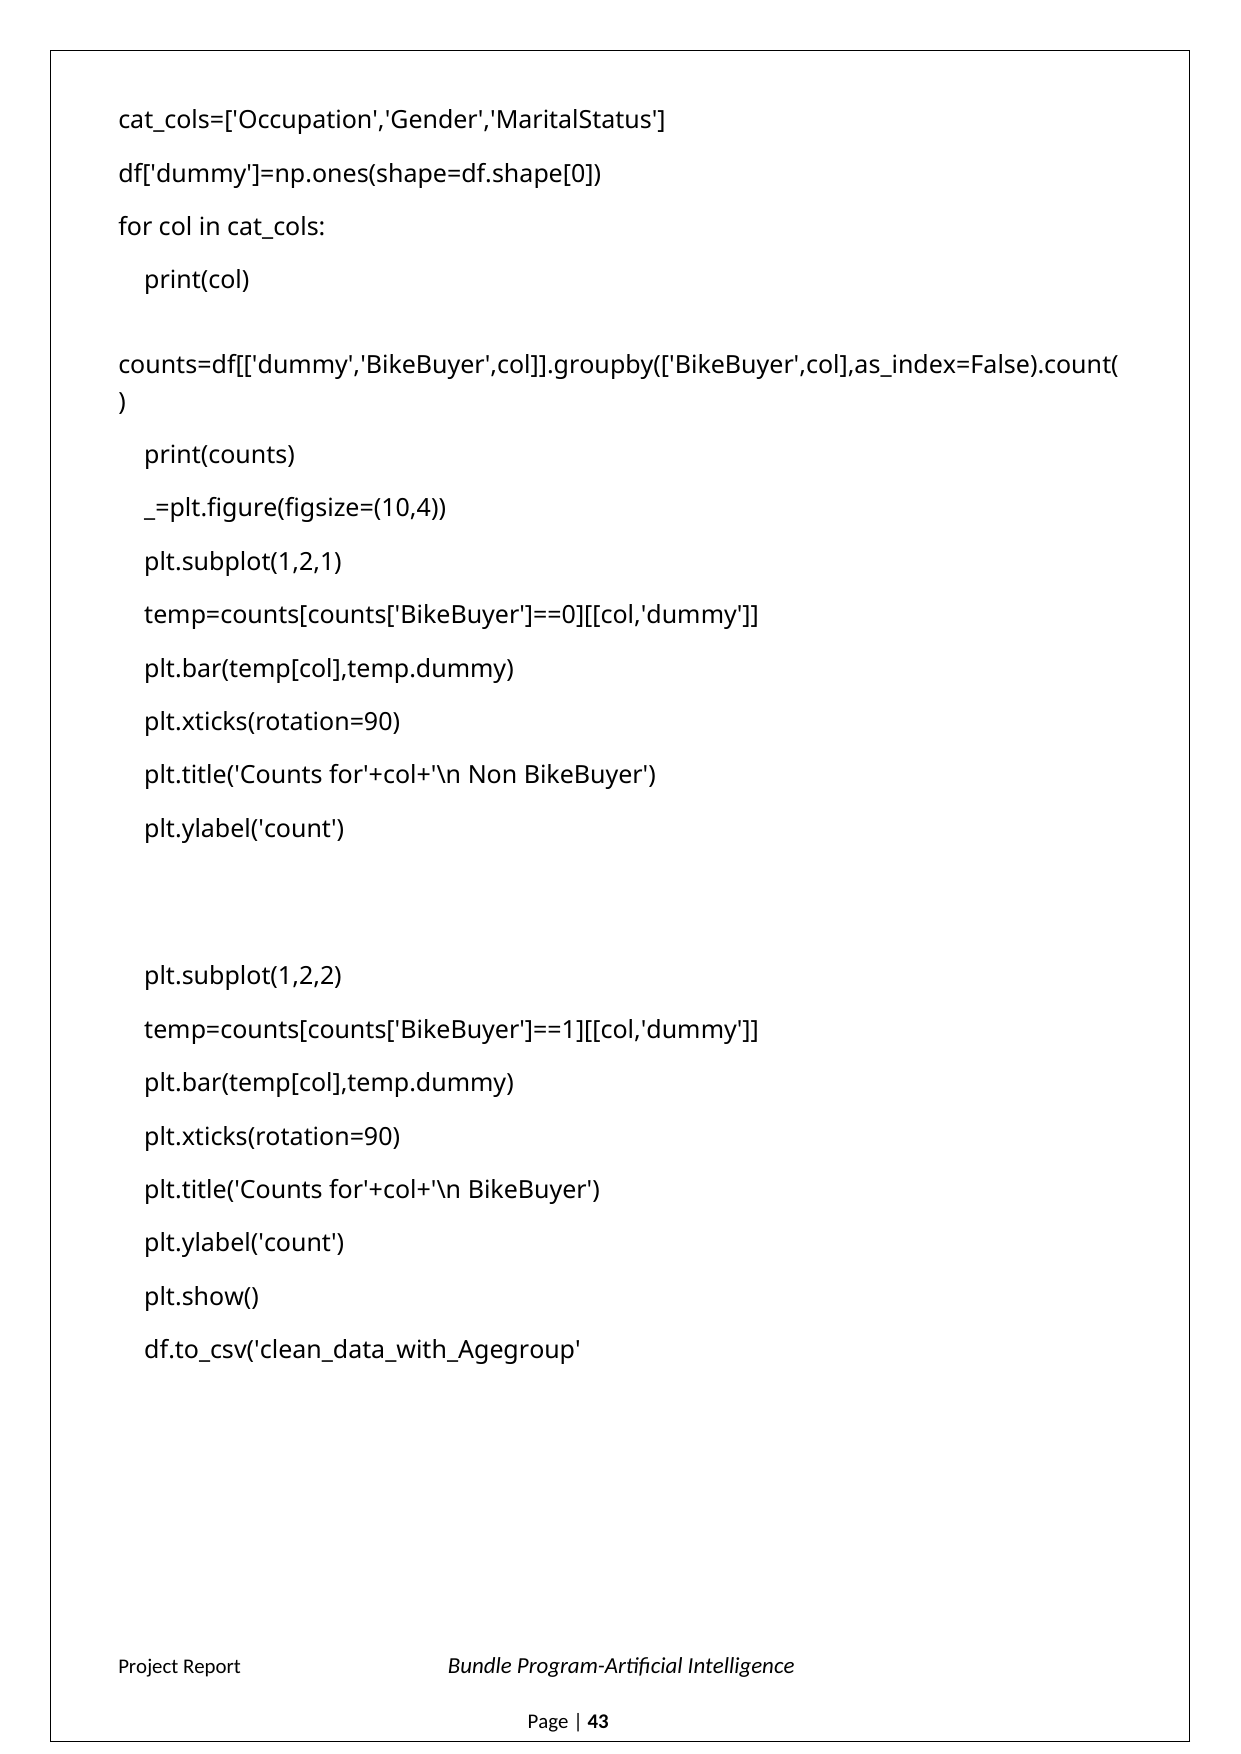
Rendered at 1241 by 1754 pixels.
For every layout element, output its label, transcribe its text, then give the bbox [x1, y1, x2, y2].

text print(col) [118, 262, 1122, 296]
text plt.title('Counts for'+col+'\n BikeBuyer') [118, 1172, 1122, 1206]
text plt.ylabel('count') [118, 1225, 1122, 1259]
text df['dummy']=np.ones(shape=df.shape[0]) [118, 155, 1122, 189]
text plt.xticks(rotation=90) [118, 1118, 1122, 1152]
text plt.show() [118, 1278, 1122, 1312]
text temp=counts[counts['BikeBuyer']==1][[col,'dummy']] [118, 1011, 1122, 1045]
text plt.bar(temp[col],temp.dummy) [118, 650, 1122, 684]
text cat_cols=['Occupation','Gender','MaritalStatus'] [118, 102, 1122, 136]
text plt.title('Counts for'+col+'\n Non BikeBuyer') [118, 757, 1122, 791]
text plt.subplot(1,2,2) [118, 958, 1122, 992]
text for col in cat_cols: [118, 209, 1122, 243]
text plt.xticks(rotation=90) [118, 704, 1122, 738]
text print(counts) [118, 437, 1122, 471]
text _=plt.figure(figsize=(10,4)) [118, 490, 1122, 524]
text df.to_csv('clean_data_with_Agegroup' [118, 1332, 1122, 1366]
text plt.ylabel('count') [118, 811, 1122, 845]
text plt.subplot(1,2,1) [118, 543, 1122, 577]
text counts=df[['dummy','BikeBuyer',col]].groupby(['BikeBuyer',col],as_index=False).count() [118, 316, 1122, 417]
text temp=counts[counts['BikeBuyer']==0][[col,'dummy']] [118, 597, 1122, 631]
text plt.bar(temp[col],temp.dummy) [118, 1065, 1122, 1099]
